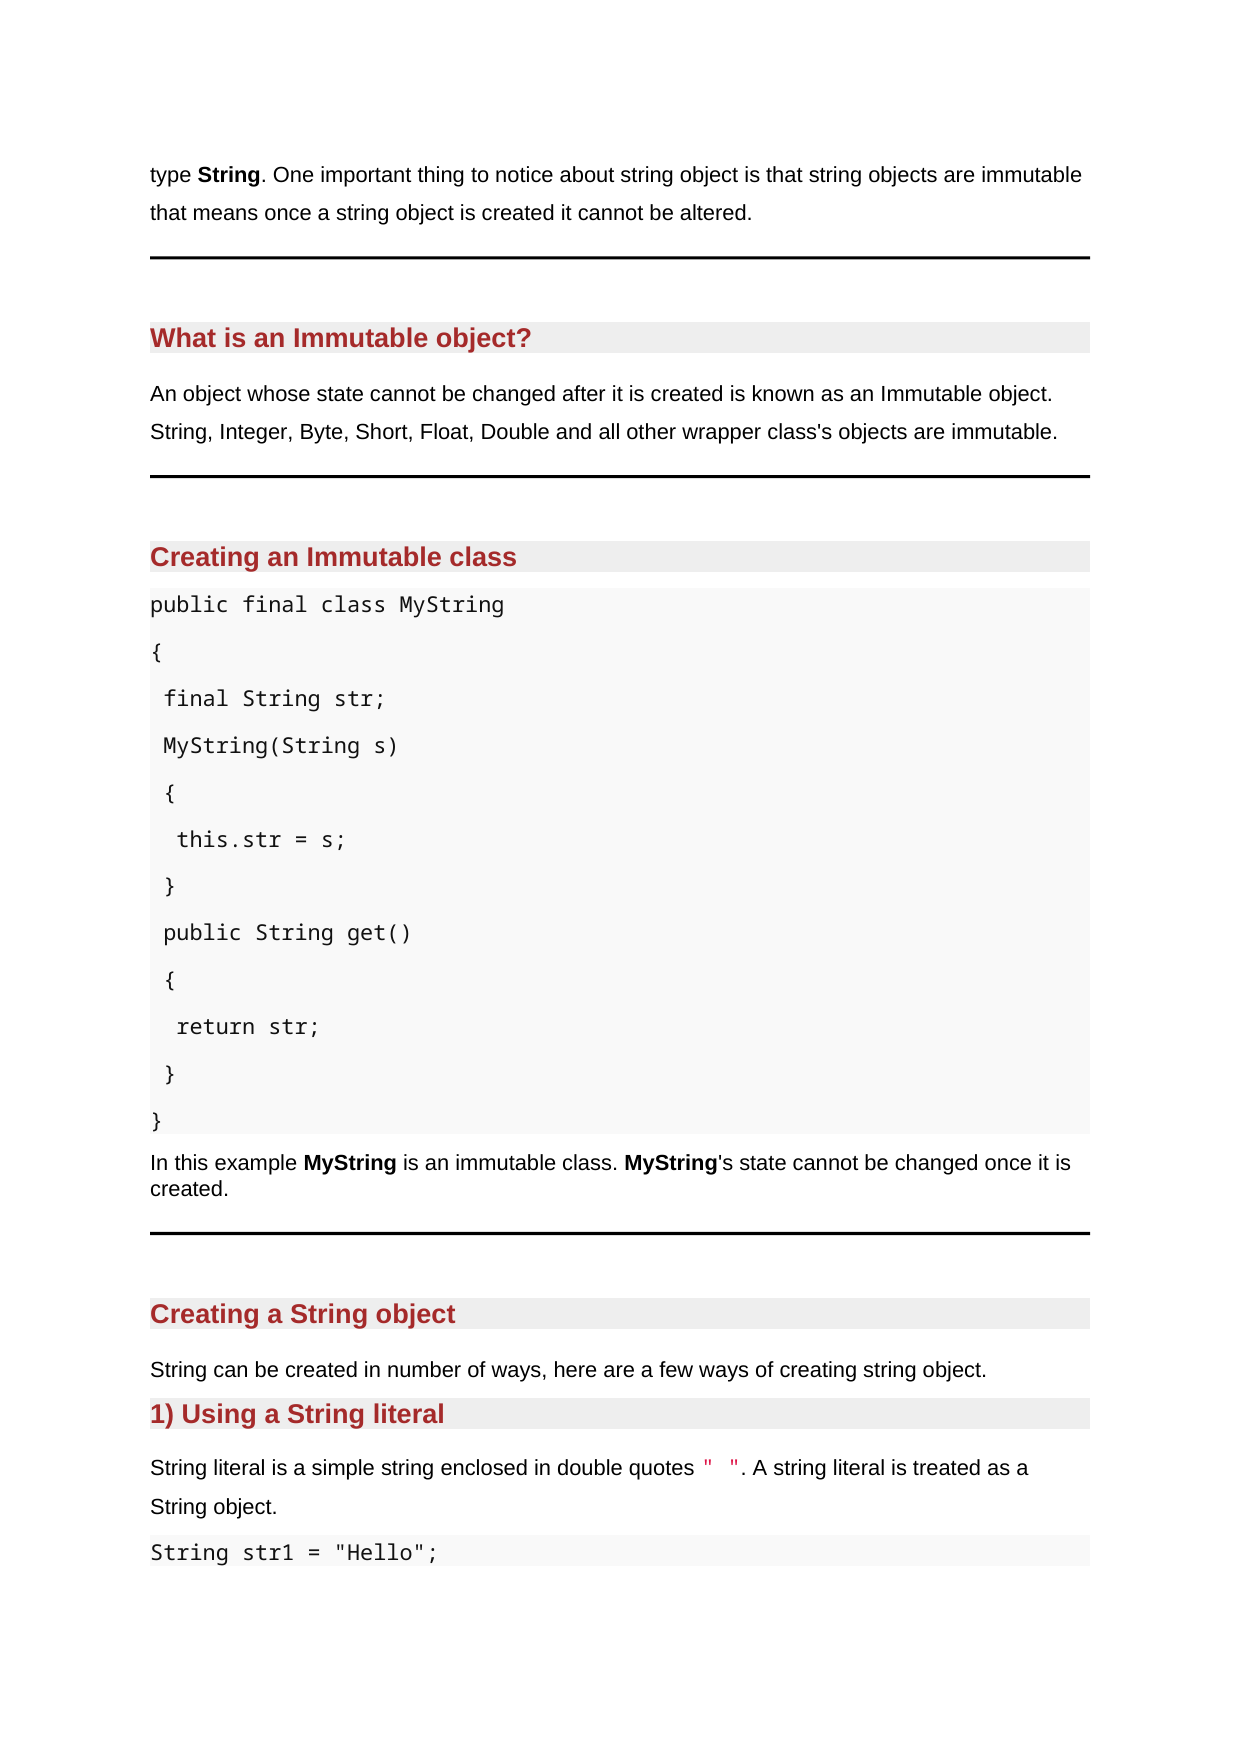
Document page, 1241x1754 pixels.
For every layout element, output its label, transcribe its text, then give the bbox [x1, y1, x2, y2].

text } [150, 869, 1090, 900]
text Creating a String object [150, 1298, 1090, 1329]
text { [150, 963, 1090, 994]
text } [150, 1103, 1090, 1134]
text 1) Using a String literal [150, 1398, 1090, 1429]
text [150, 150, 1090, 225]
text } [150, 1056, 1090, 1088]
text String can be created in number of ways, here are a few ways of creating string object. [150, 1344, 1090, 1382]
text In this example MyString is an immutable class. MyString's state cannot be changed once it is created. [229, 1150, 1090, 1201]
text What is an Immutable object? [150, 322, 1090, 353]
text { [150, 775, 1090, 806]
text this.str = s; [150, 822, 1090, 853]
text String str1 = "Hello"; [150, 1535, 1090, 1566]
text String literal is a simple string enclosed in double quotes " ". A string literal is treated as a String object. [150, 1444, 1090, 1519]
text Creating an Immutable class [150, 541, 1090, 572]
text MyString(String s) [150, 728, 1090, 759]
text { [150, 634, 1090, 666]
text An object whose state cannot be changed after it is created is known as an Immutable object. String, Integer, Byte, Short, Float, Double and all other wrapper class's objects are immutable. [150, 369, 1090, 444]
text public final class MyString [150, 588, 1090, 619]
text final String str; [150, 681, 1090, 713]
text public String get() [150, 916, 1090, 947]
text return str; [150, 1009, 1090, 1041]
